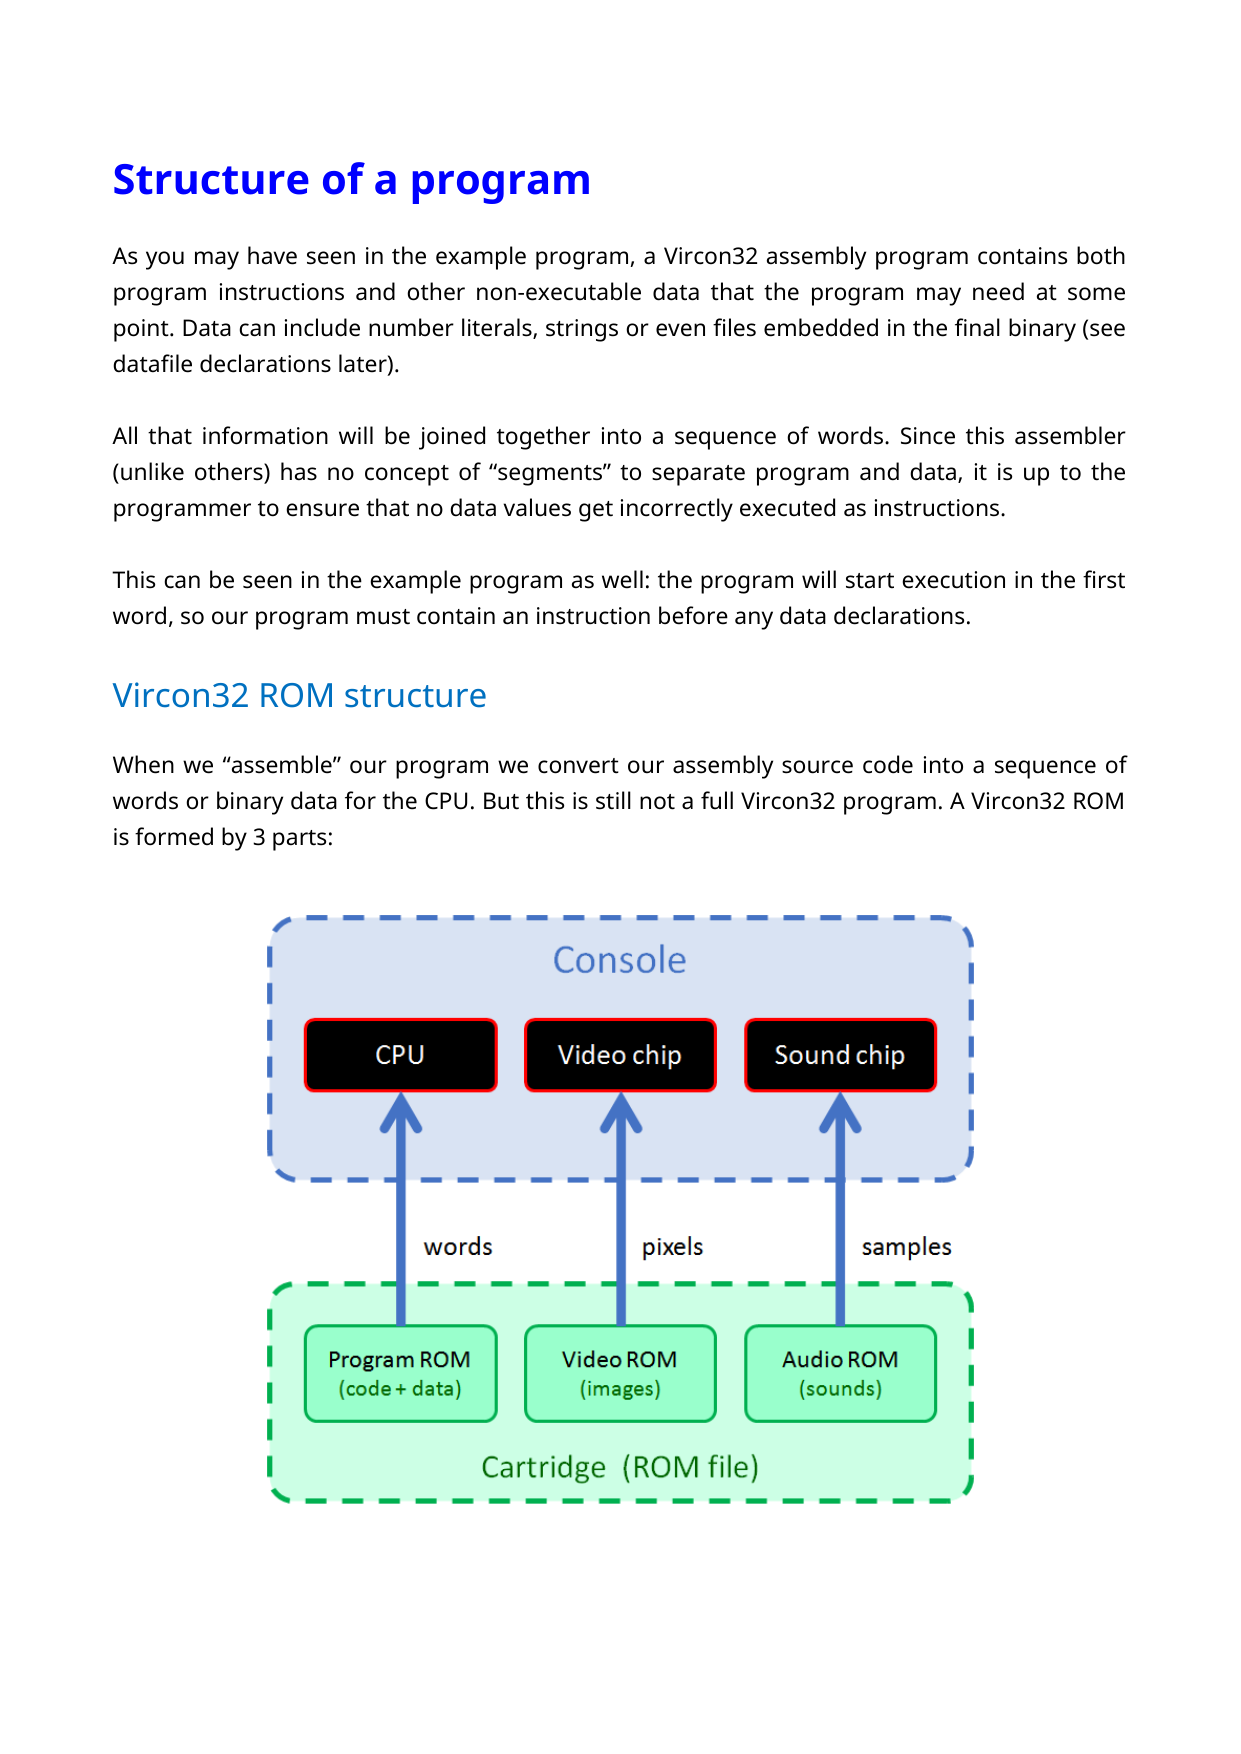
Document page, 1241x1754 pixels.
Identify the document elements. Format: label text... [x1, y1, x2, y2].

text When we “assemble” our program we convert our assembly source code into a sequence of words or binary data for the CPU. But this is still not a full Vircon32 program. A Vircon32 ROM is formed by 3 parts: [112, 749, 1128, 852]
text As you may have seen in the example program, a Vircon32 assembly program contains both program instructions and other non-executable data that the program may need at some point. Data can include number literals, strings or even files embedded in the final binary (see datafile declarations later). [112, 240, 1128, 379]
picture [243, 892, 997, 1532]
text This can be seen in the example program as well: the program will start execution in the first word, so our program must contain an instruction before any data declarations. [112, 564, 1128, 631]
subtitle Vircon32 ROM structure [112, 671, 1128, 717]
text All that information will be joined together into a sequence of words. Since this assembler (unlike others) has no concept of “segments” to separate program and data, it is up to the programmer to ensure that no data values get incorrectly executed as instructions. [112, 420, 1128, 523]
subtitle Structure of a program [112, 150, 1128, 207]
